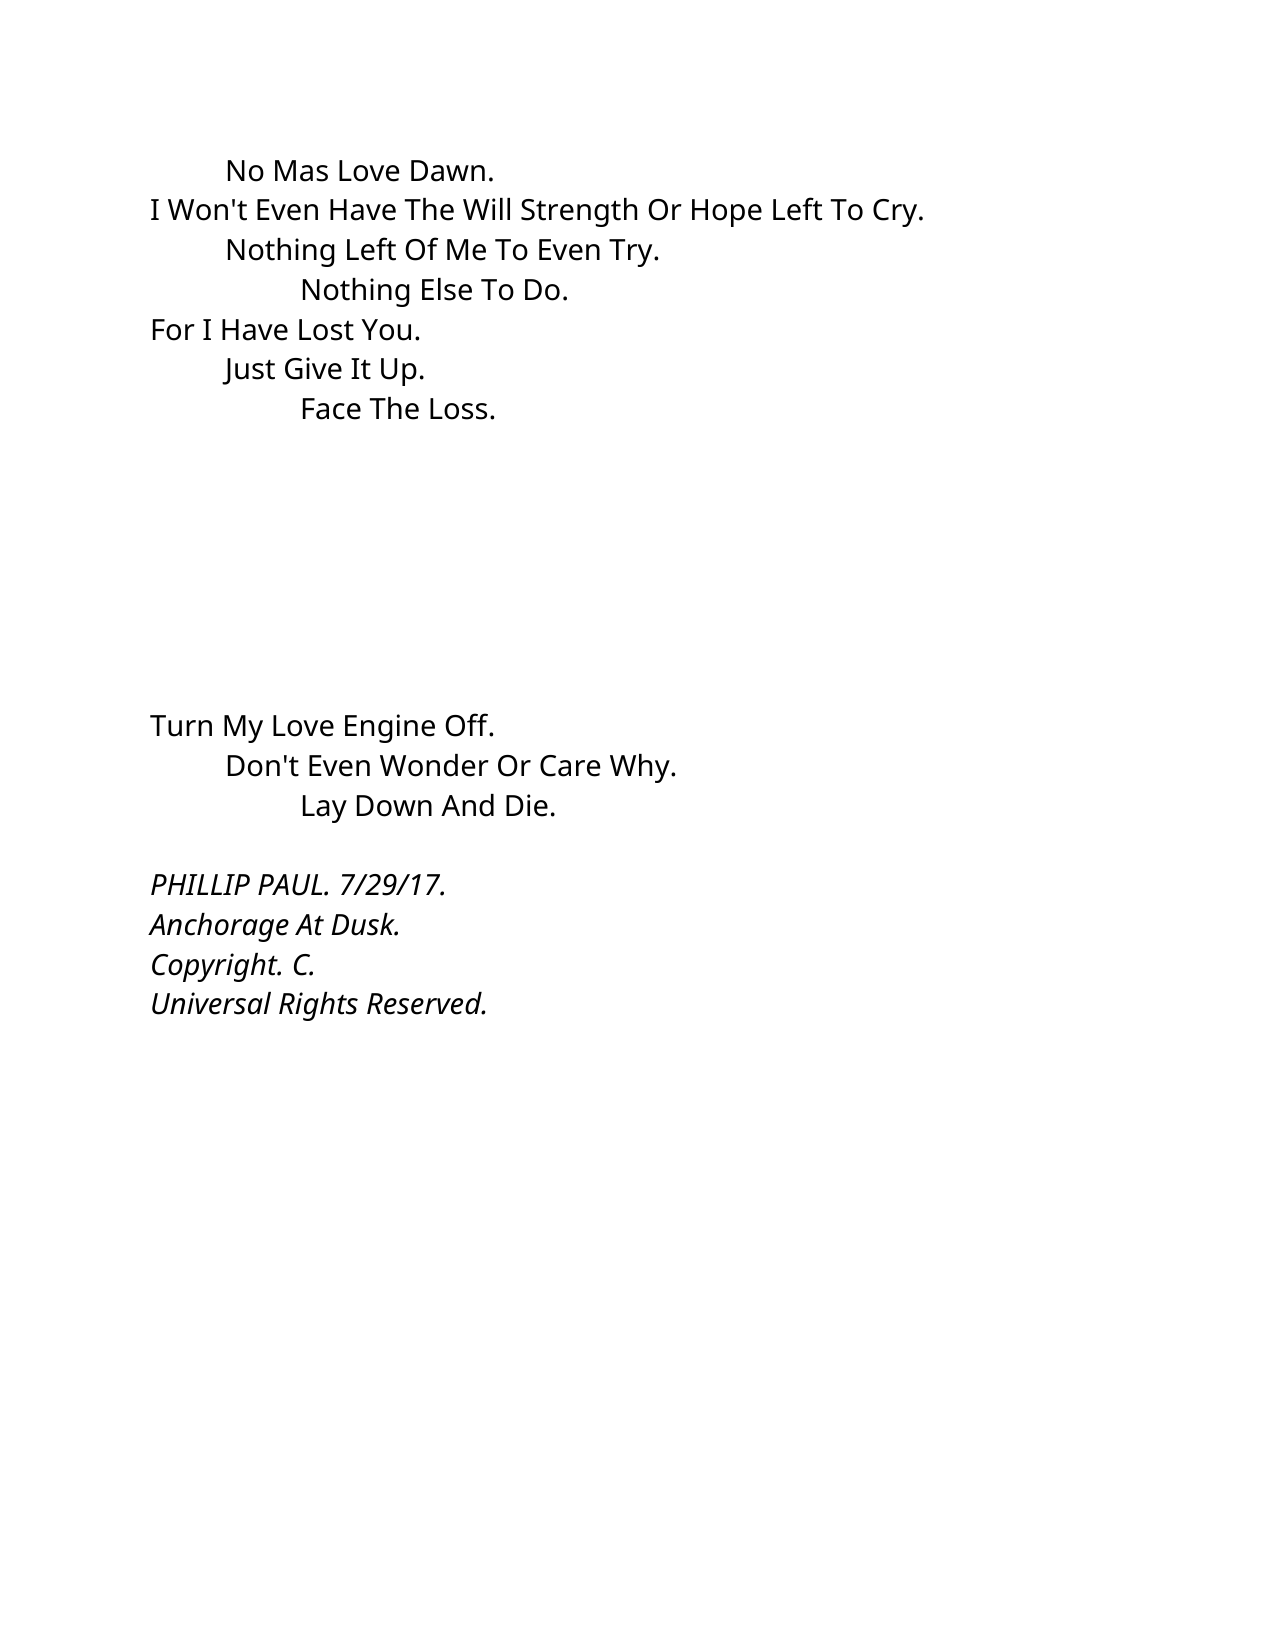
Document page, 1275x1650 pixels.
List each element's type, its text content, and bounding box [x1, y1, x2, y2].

text Just Give It Up. [150, 348, 1125, 388]
text Nothing Left Of Me To Even Try. [150, 229, 1125, 269]
text For I Have Lost You. [150, 309, 1125, 348]
text Copyright. C. [150, 944, 1125, 983]
text No Mas Love Dawn. [150, 150, 1125, 190]
text Anchorage At Dusk. [150, 904, 1125, 944]
text Universal Rights Reserved. [150, 983, 1125, 1023]
text Nothing Else To Do. [225, 269, 1125, 309]
text Don't Even Wonder Or Care Why. [150, 745, 1125, 785]
text Lay Down And Die. [225, 785, 1125, 825]
text I Won't Even Have The Will Strength Or Hope Left To Cry. [150, 190, 1125, 229]
text PHILLIP PAUL. 7/29/17. [150, 864, 1125, 904]
text Turn My Love Engine Off. [150, 706, 1125, 745]
text Face The Loss. [225, 388, 1125, 428]
